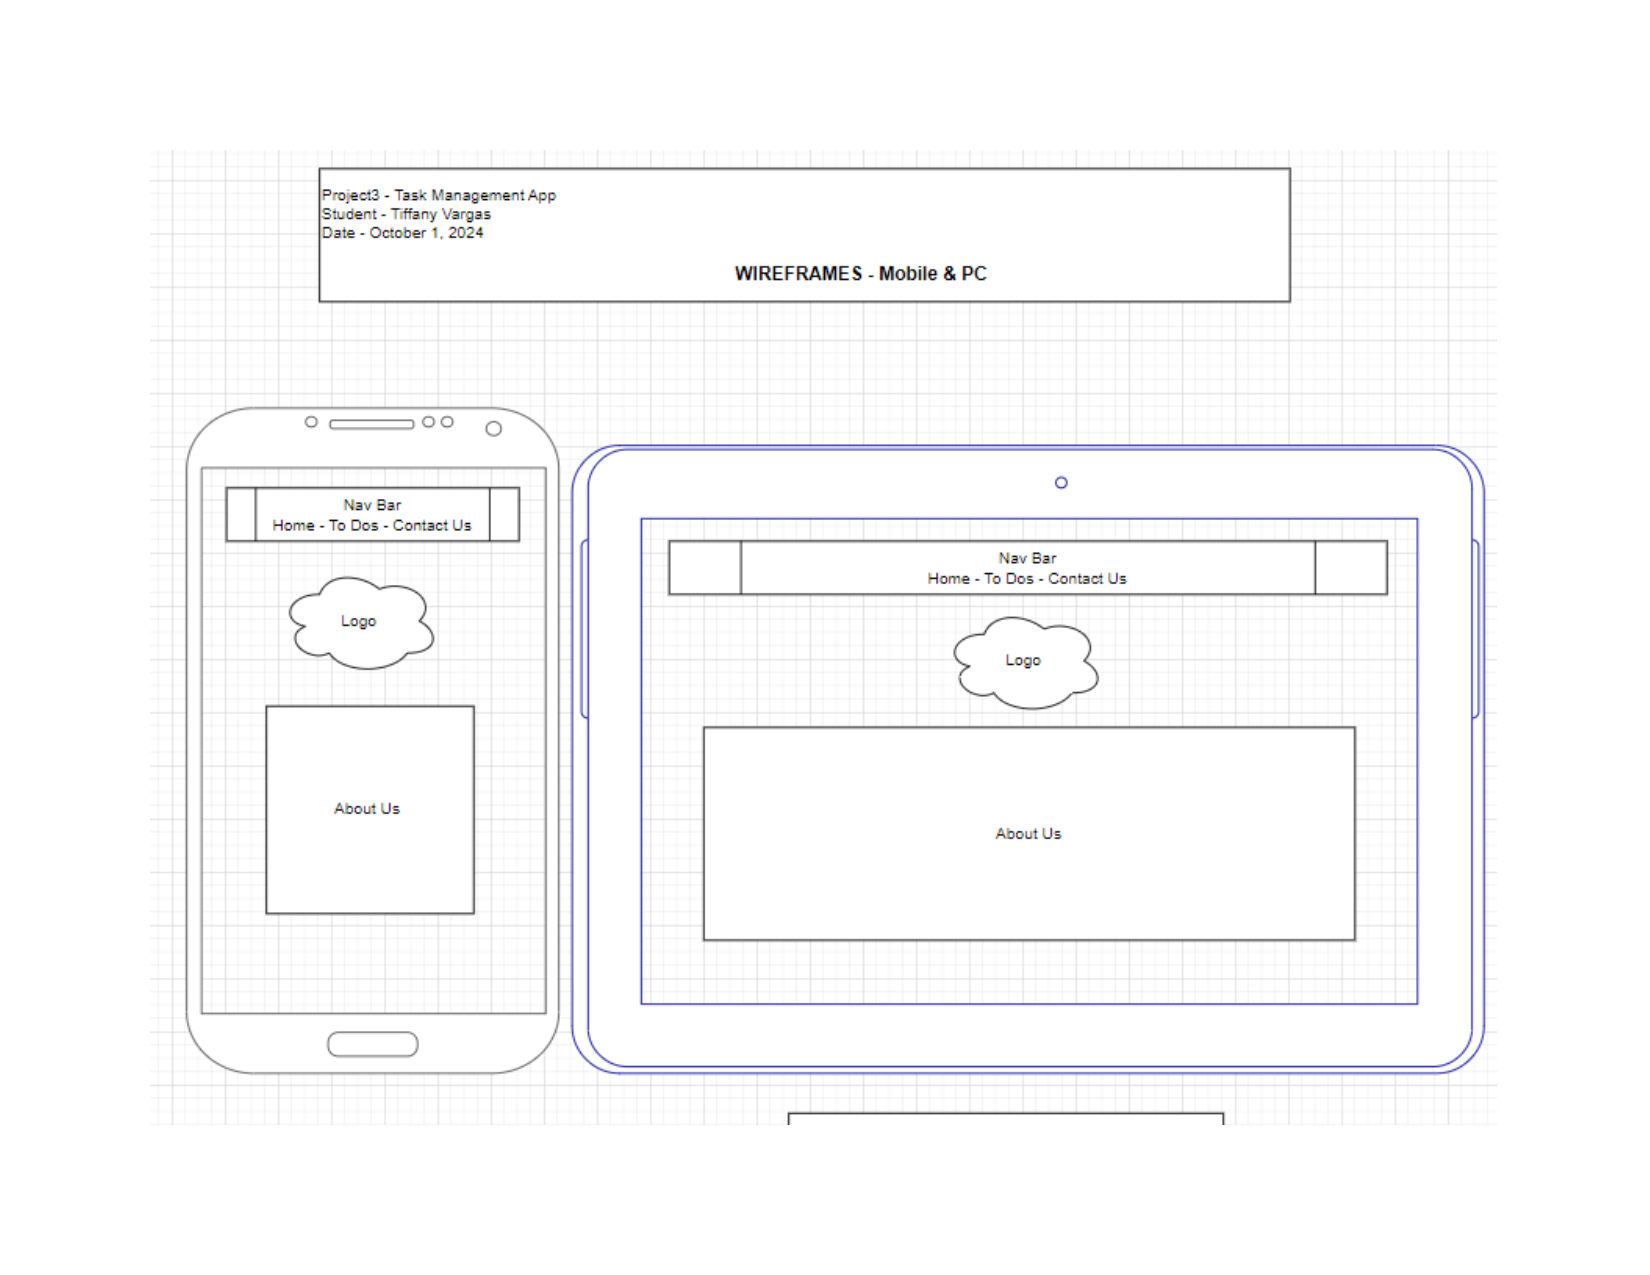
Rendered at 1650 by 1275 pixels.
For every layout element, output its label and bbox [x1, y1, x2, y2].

picture [150, 150, 1498, 1125]
